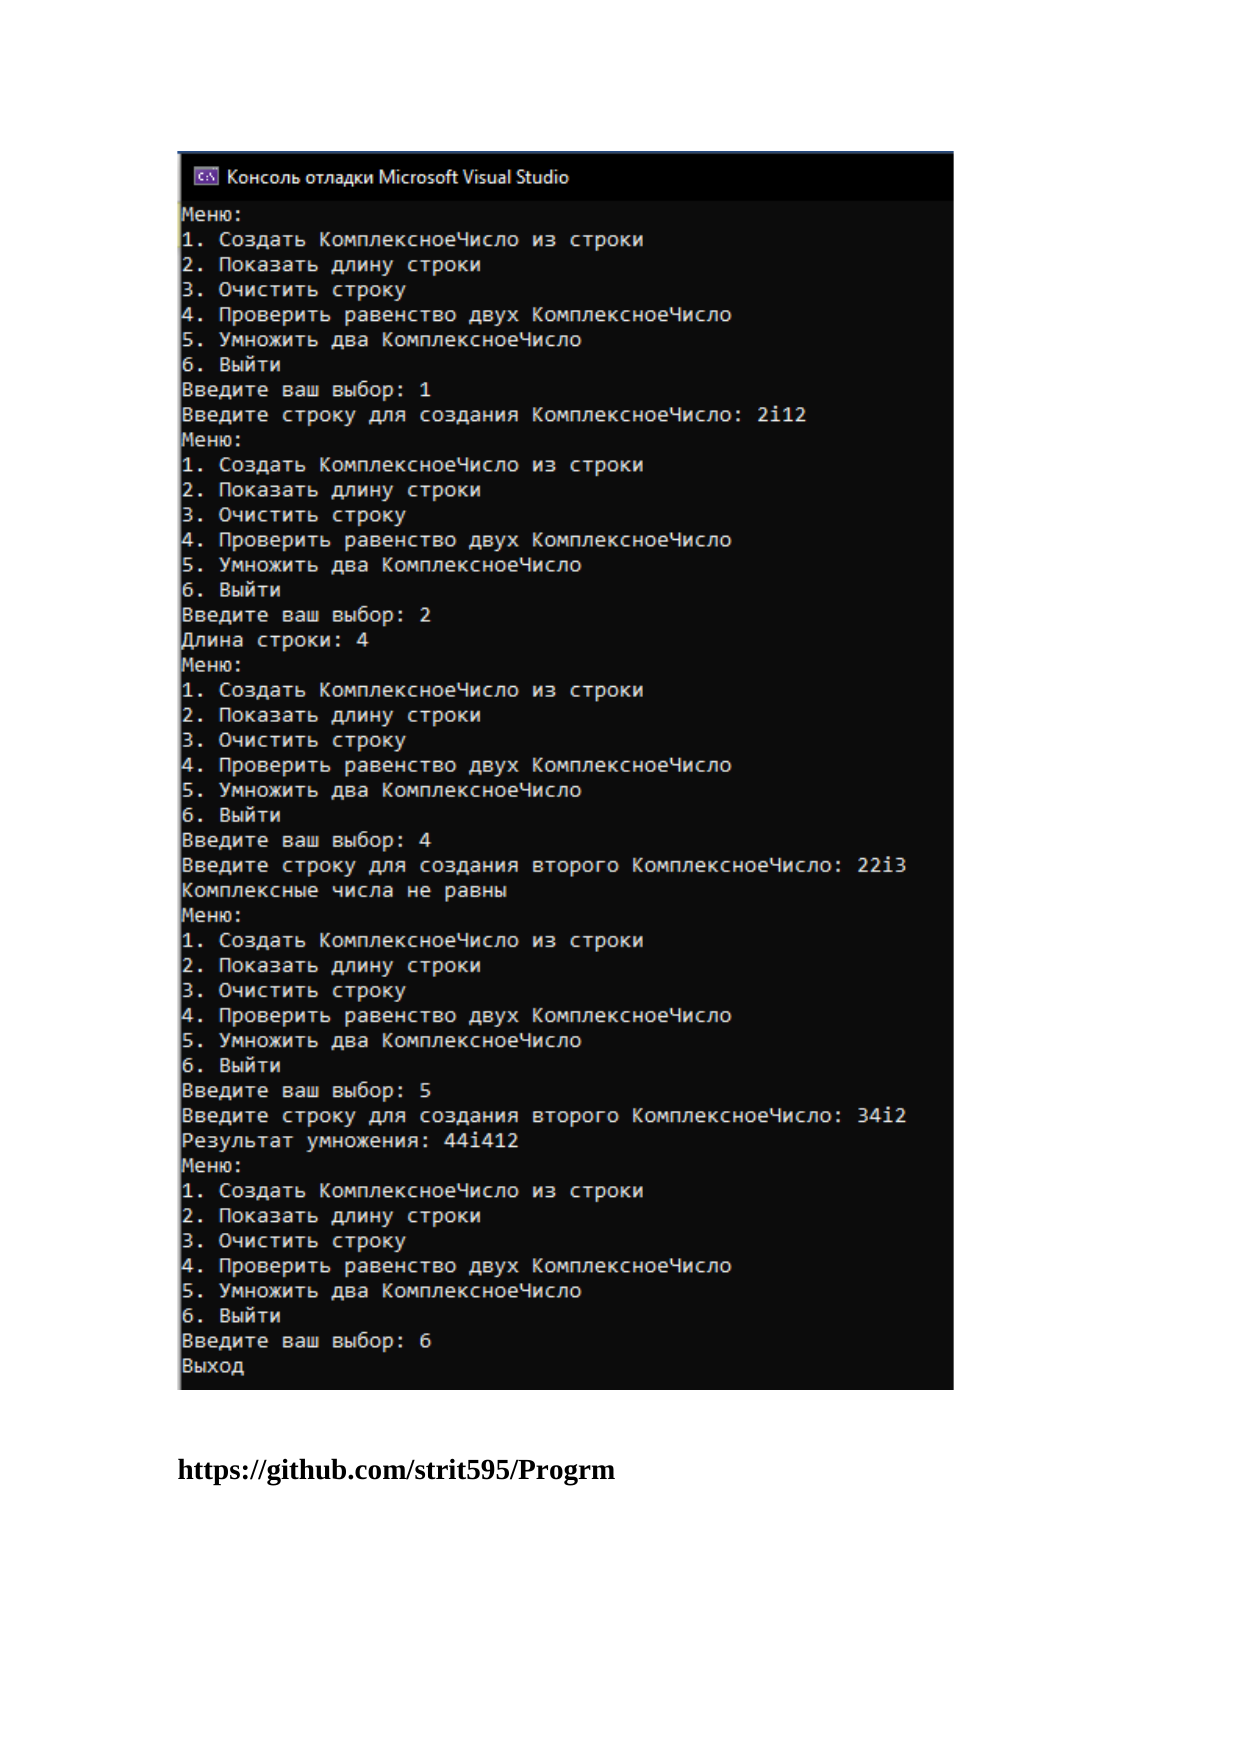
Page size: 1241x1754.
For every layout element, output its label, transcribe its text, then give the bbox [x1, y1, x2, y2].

text https://github.com/strit595/Progrm [177, 1417, 1152, 1486]
picture [177, 151, 954, 1390]
